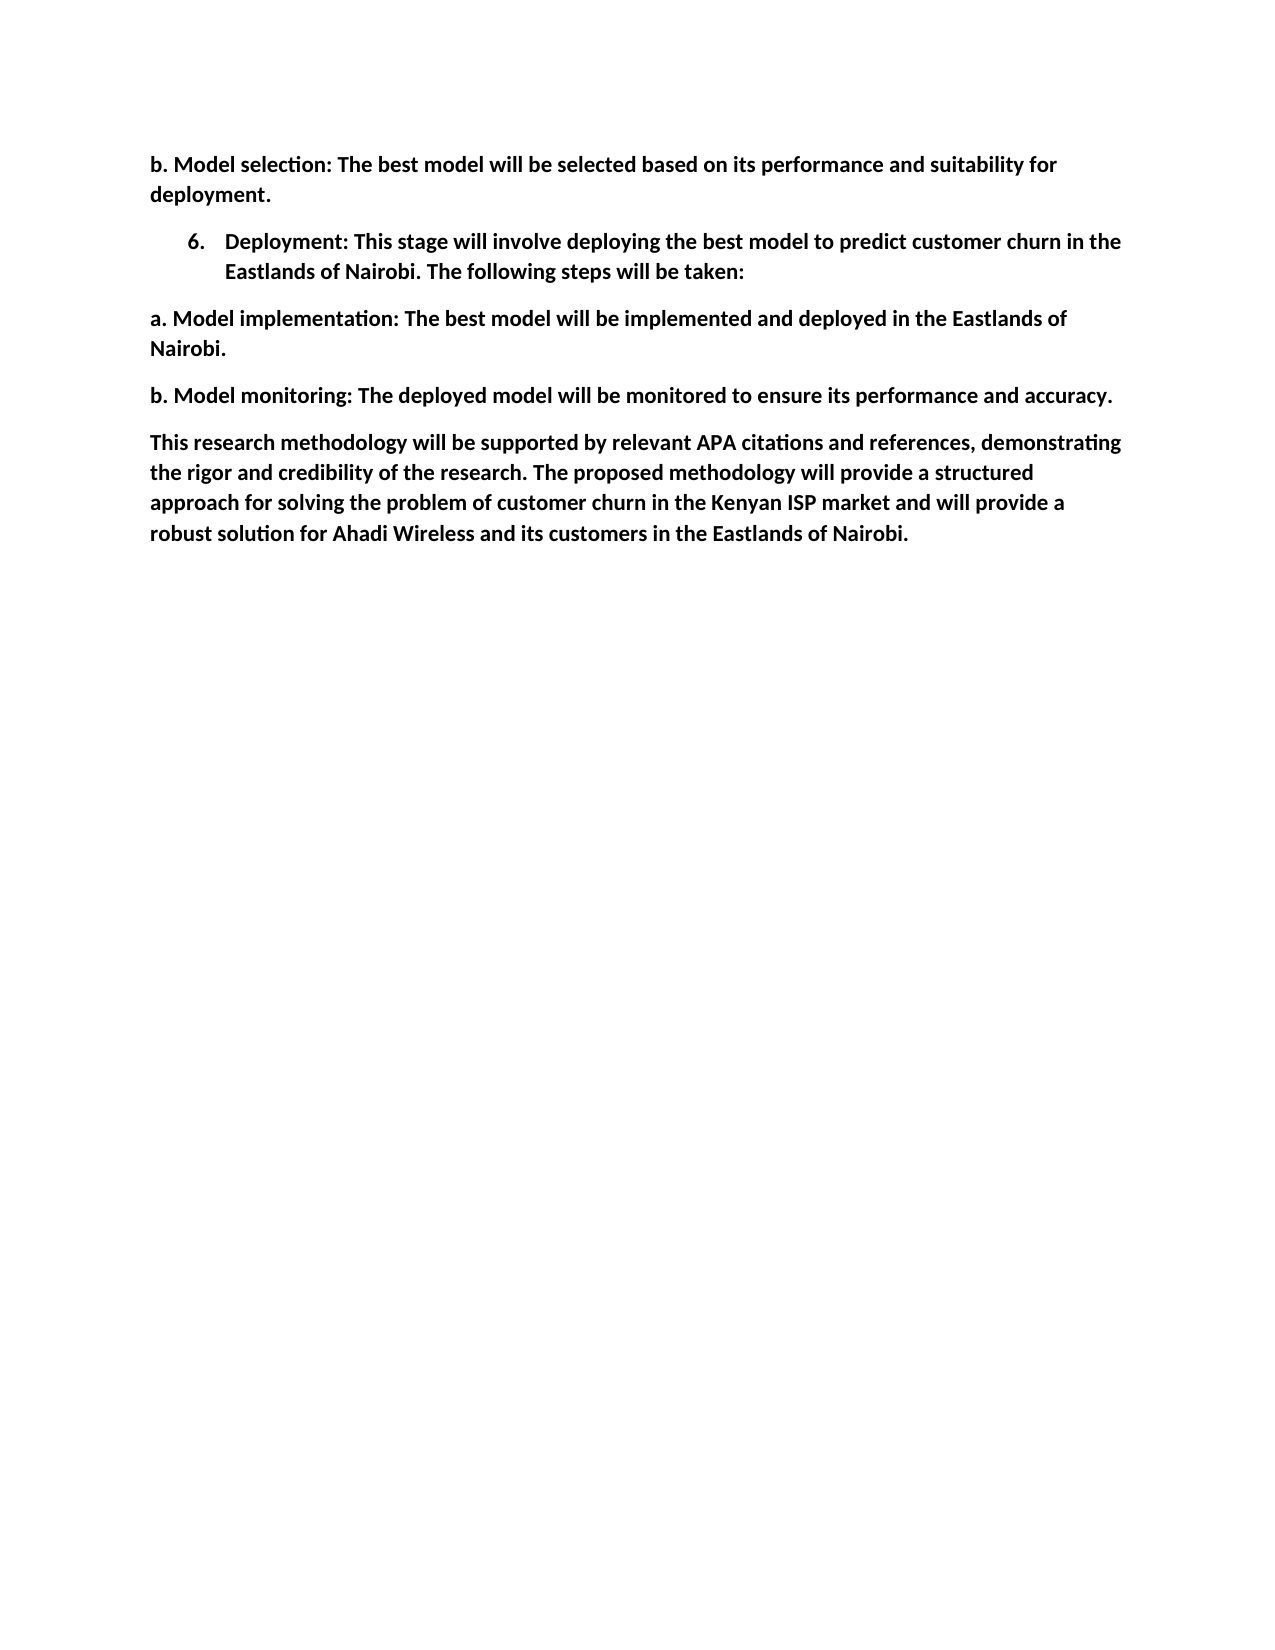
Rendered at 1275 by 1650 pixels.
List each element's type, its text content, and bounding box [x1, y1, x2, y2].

text a. Model implementation: The best model will be implemented and deployed in the Eastlands of Nairobi. [150, 304, 1125, 362]
text This research methodology will be supported by relevant APA citations and references, demonstrating the rigor and credibility of the research. The proposed methodology will provide a structured approach for solving the problem of customer churn in the Kenyan ISP market and will provide a robust solution for Ahadi Wireless and its customers in the Eastlands of Nairobi. [150, 428, 1125, 547]
text b. Model monitoring: The deployed model will be monitored to ensure its performance and accuracy. [150, 381, 1125, 409]
text b. Model selection: The best model will be selected based on its performance and suitability for deployment. [150, 150, 1125, 208]
list Deployment: This stage will involve deploying the best model to predict customer churn in the Eastlands of Nairobi. The following steps will be taken: [187, 227, 1125, 285]
